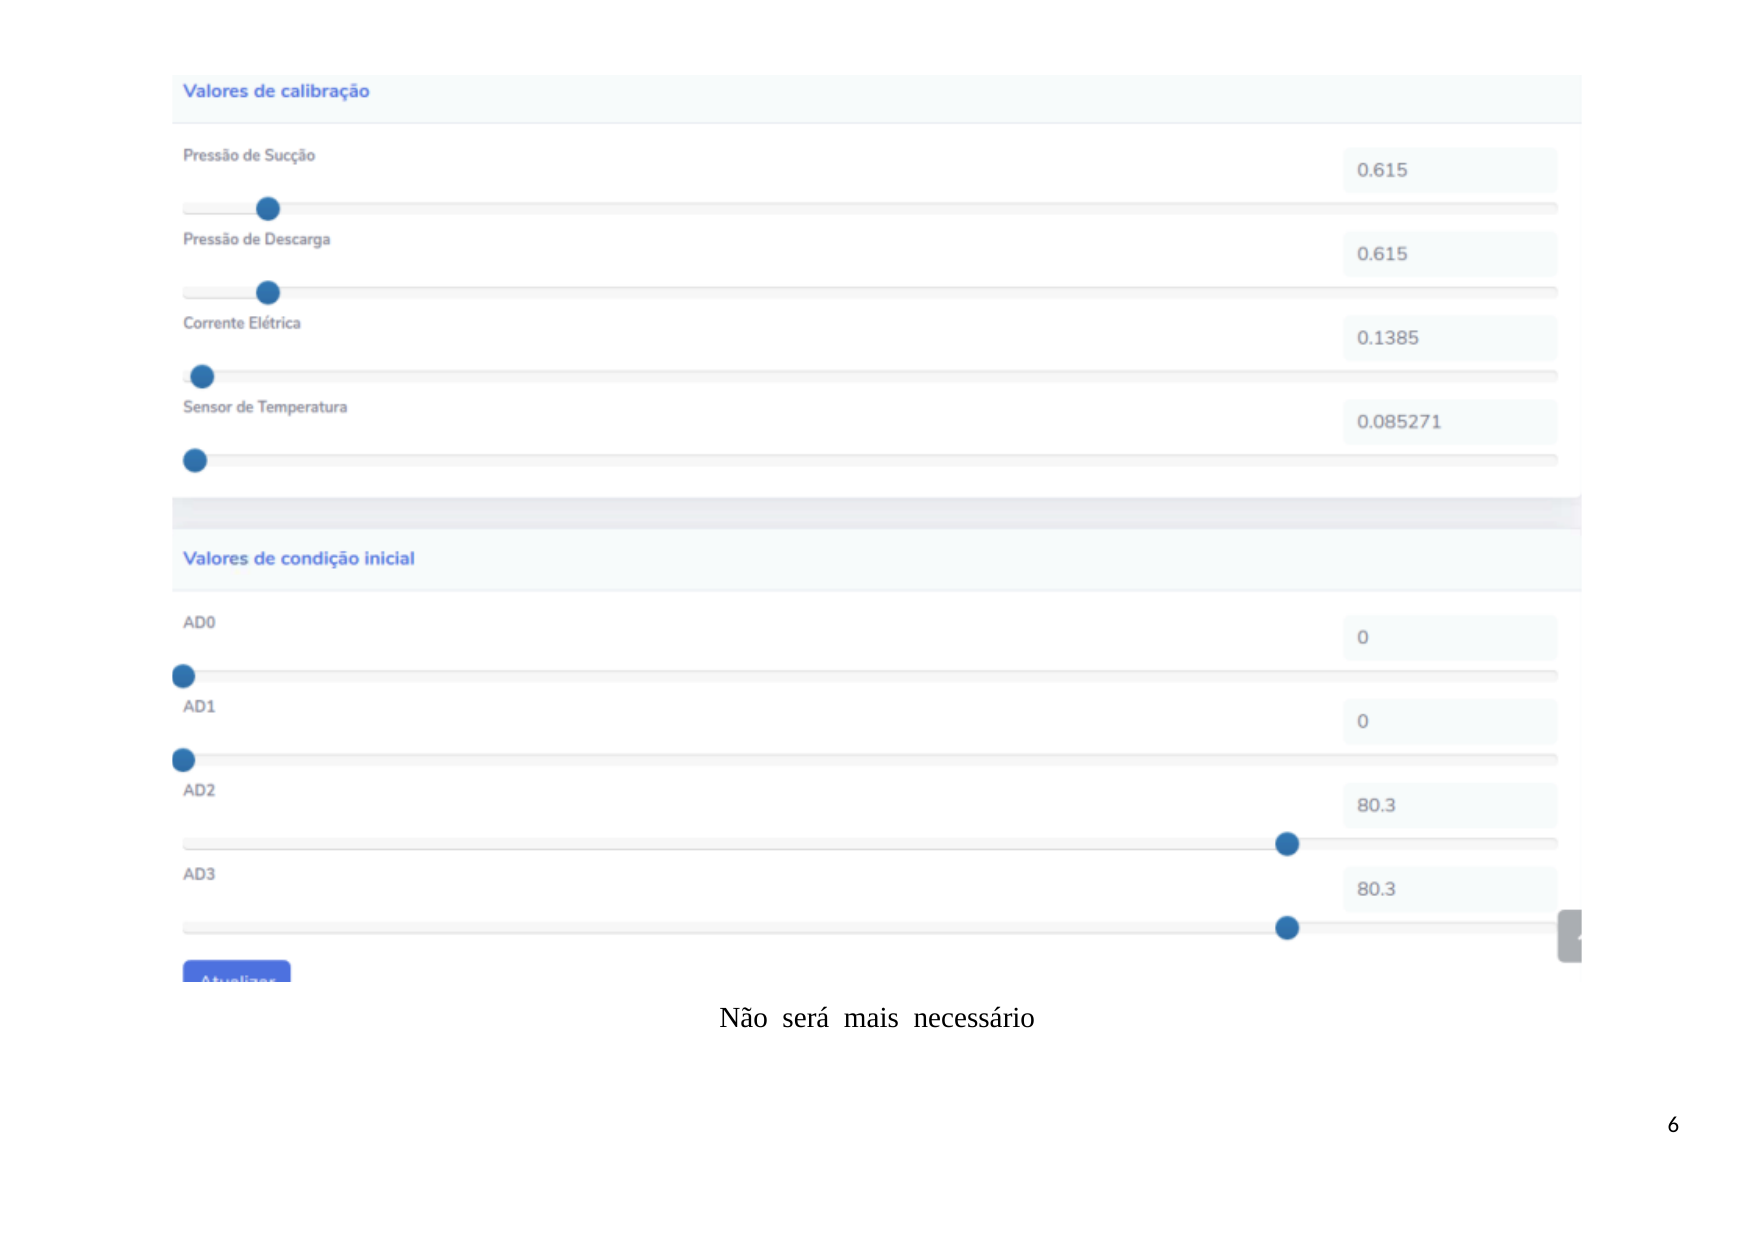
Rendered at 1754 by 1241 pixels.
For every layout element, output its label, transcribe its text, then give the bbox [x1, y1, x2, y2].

picture [172, 75, 1582, 982]
text Não será mais necessário [75, 1000, 1679, 1034]
